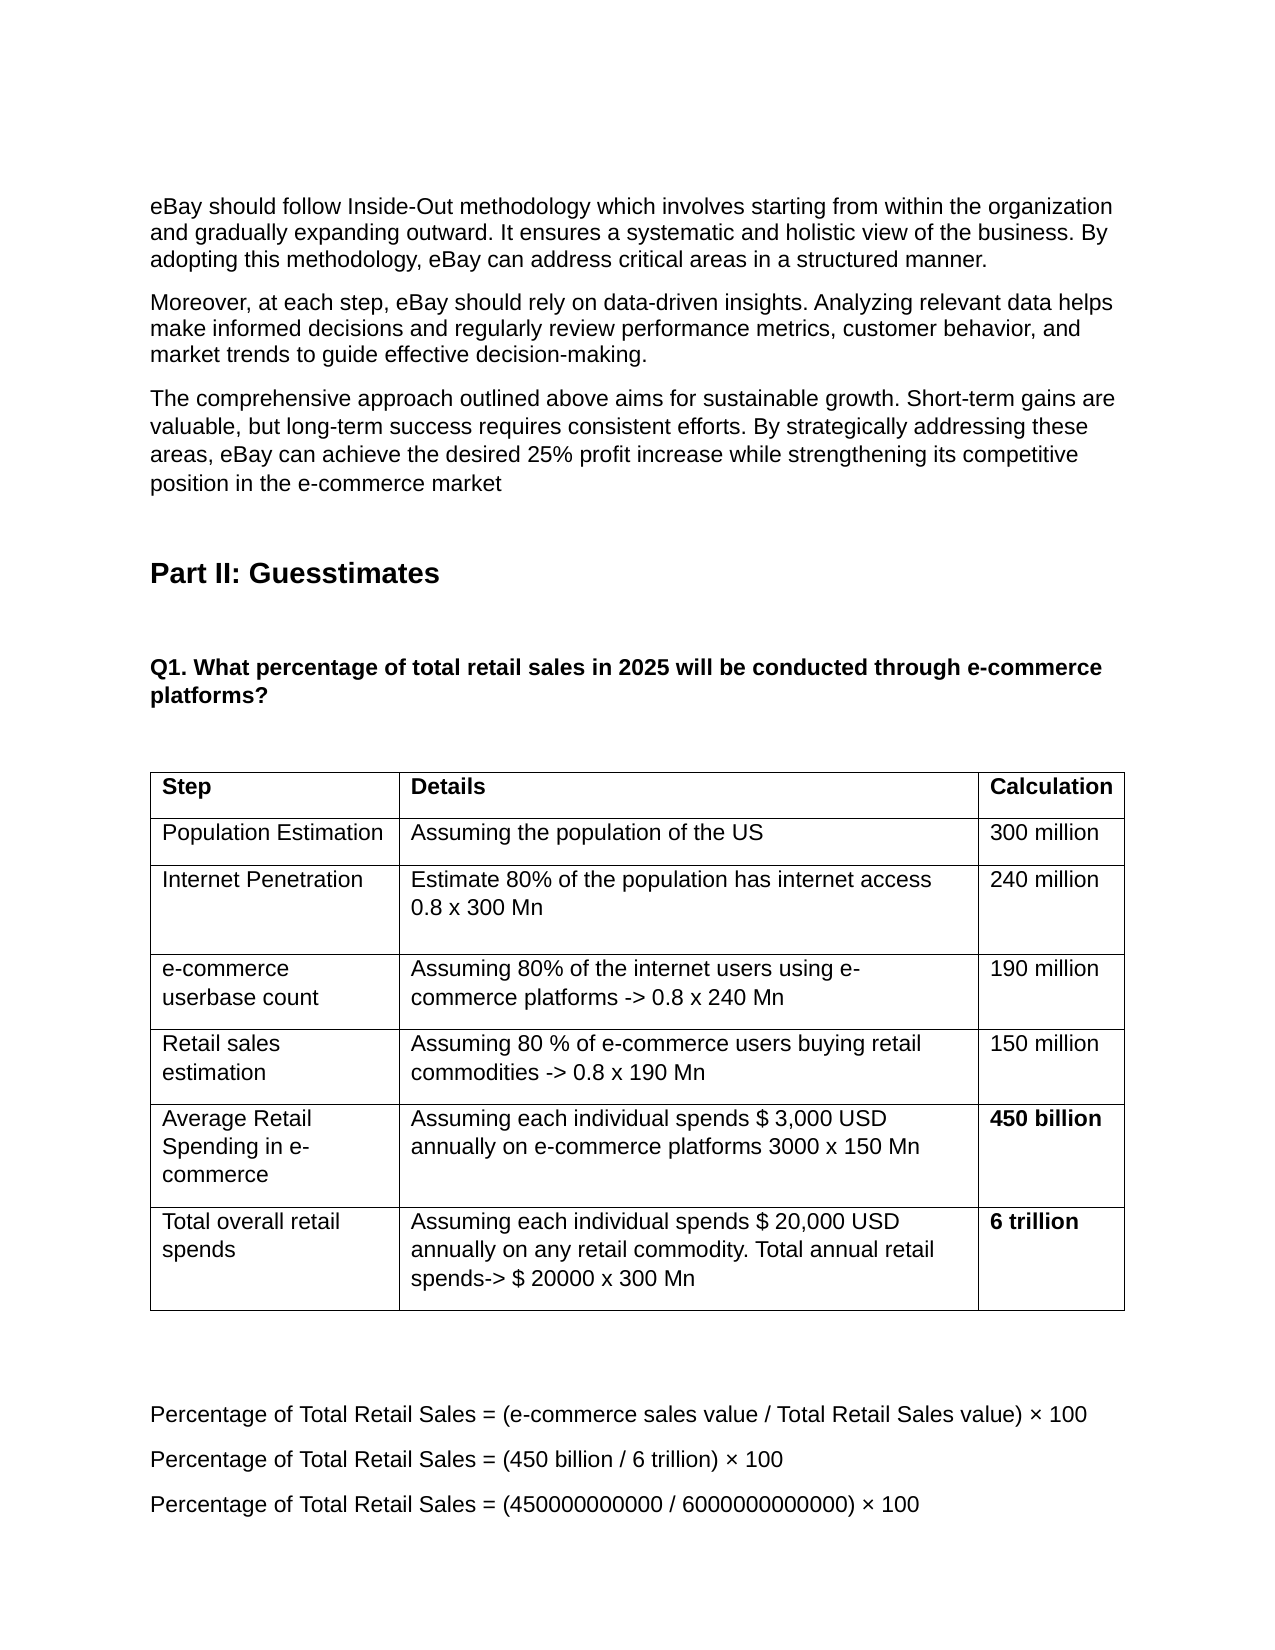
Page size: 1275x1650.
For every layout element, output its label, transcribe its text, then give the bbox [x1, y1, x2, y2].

text Percentage of Total Retail Sales = (450 billion / 6 trillion) × 100 [150, 1446, 1125, 1472]
table_header Details [400, 773, 978, 818]
table_cell 6 trillion [979, 1208, 1124, 1309]
text Moreover, at each step, eBay should rely on data-driven insights. Analyzing relevant data helps make informed decisions and regularly review performance metrics, customer behavior, and market trends to guide effective decision-making. [150, 289, 1125, 368]
table_header Calculation [979, 773, 1124, 818]
table_cell 240 million [979, 866, 1124, 954]
table_cell Average Retail Spending in e-commerce [151, 1105, 399, 1207]
text Percentage of Total Retail Sales = (450000000000 / 6000000000000) × 100 [150, 1491, 1125, 1517]
table_cell 300 million [979, 819, 1124, 864]
text Q1. What percentage of total retail sales in 2025 will be conducted through e-commerce platforms? [150, 653, 1125, 708]
table_cell Population Estimation [151, 819, 399, 864]
table_cell Assuming the population of the US [400, 819, 978, 864]
text eBay should follow Inside-Out methodology which involves starting from within the organization and gradually expanding outward. It ensures a systematic and holistic view of the business. By adopting this methodology, eBay can address critical areas in a structured manner. [150, 193, 1125, 272]
table_cell 450 billion [979, 1105, 1124, 1207]
text Percentage of Total Retail Sales = (e-commerce sales value / Total Retail Sales value) × 100 [150, 1401, 1125, 1427]
table_cell Total overall retail spends [151, 1208, 399, 1309]
table_cell Assuming 80% of the internet users using e-commerce platforms -> 0.8 x 240 Mn [400, 955, 978, 1029]
table_cell Estimate 80% of the population has internet access 0.8 x 300 Mn [400, 866, 978, 954]
text The comprehensive approach outlined above aims for sustainable growth. Short-term gains are valuable, but long-term success requires consistent efforts. By strategically addressing these areas, eBay can achieve the desired 25% profit increase while strengthening its competitive position in the e-commerce market Part II: Guesstimates [150, 384, 1125, 589]
table_cell Assuming each individual spends $ 20,000 USD annually on any retail commodity. Total annual retail spends-> $ 20000 x 300 Mn [400, 1208, 978, 1309]
table_cell 150 million [979, 1030, 1124, 1103]
table_cell Internet Penetration [151, 866, 399, 954]
table_cell 190 million [979, 955, 1124, 1029]
table_cell Assuming each individual spends $ 3,000 USD annually on e-commerce platforms 3000 x 150 Mn [400, 1105, 978, 1207]
table_header Step [151, 773, 399, 818]
table_cell e-commerce userbase count [151, 955, 399, 1029]
table_cell Assuming 80 % of e-commerce users buying retail commodities -> 0.8 x 190 Mn [400, 1030, 978, 1103]
table_cell Retail sales estimation [151, 1030, 399, 1103]
